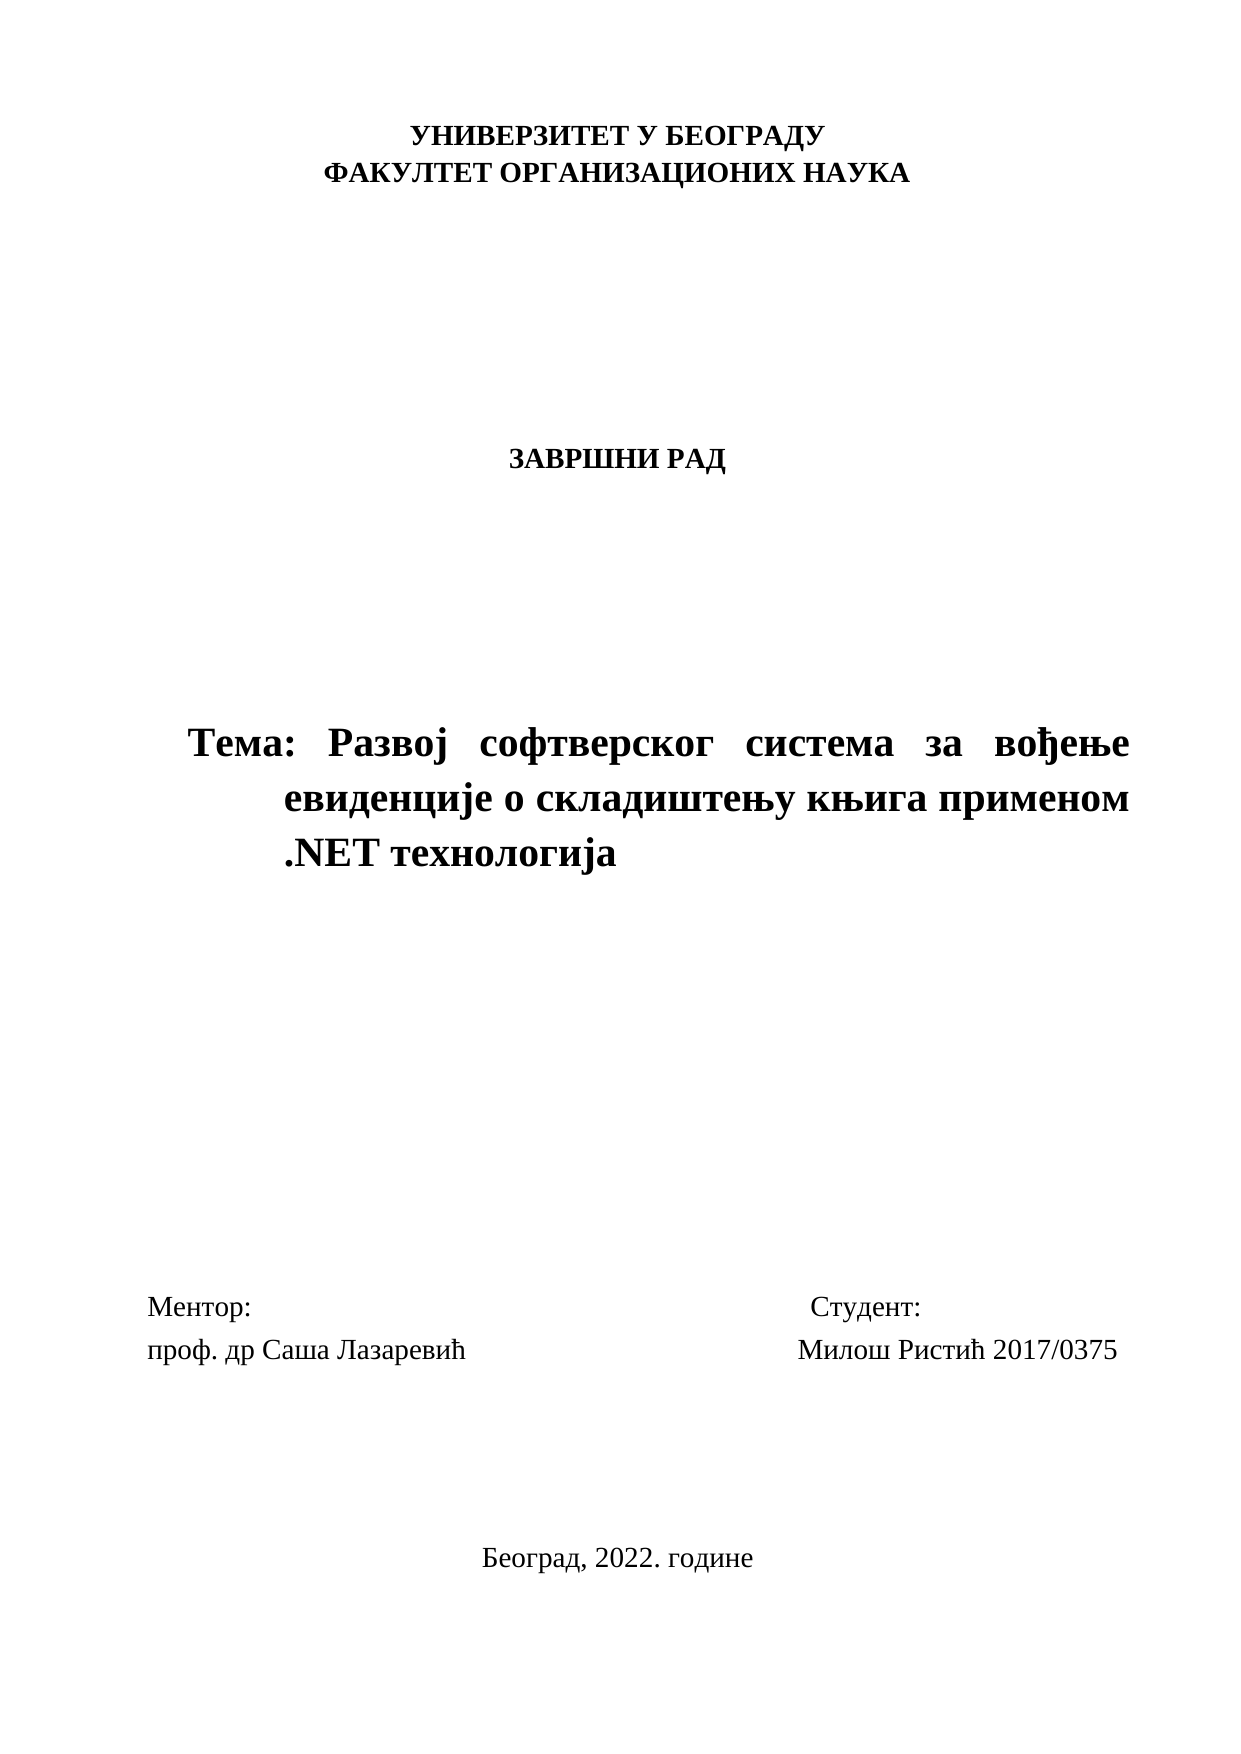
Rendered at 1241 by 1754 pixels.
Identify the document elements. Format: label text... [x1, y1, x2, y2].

text УНИВЕРЗИТЕТ У БЕОГРАДУ [148, 118, 1086, 152]
text Београд, 2022. године [148, 1540, 1086, 1574]
text проф. др Саша Лазаревић Милош Ристић 2017/0375 [147, 1332, 1131, 1366]
text Ментор: Студент: [147, 1289, 1131, 1322]
text Тема: Развој софтверског система за вођење евиденције о складиштењу књига применом .NET технологија [187, 718, 1131, 876]
text ФАКУЛТЕТ ОРГАНИЗАЦИОНИХ НАУКА [323, 155, 1131, 188]
text ЗАВРШНИ РАД [148, 441, 1086, 475]
